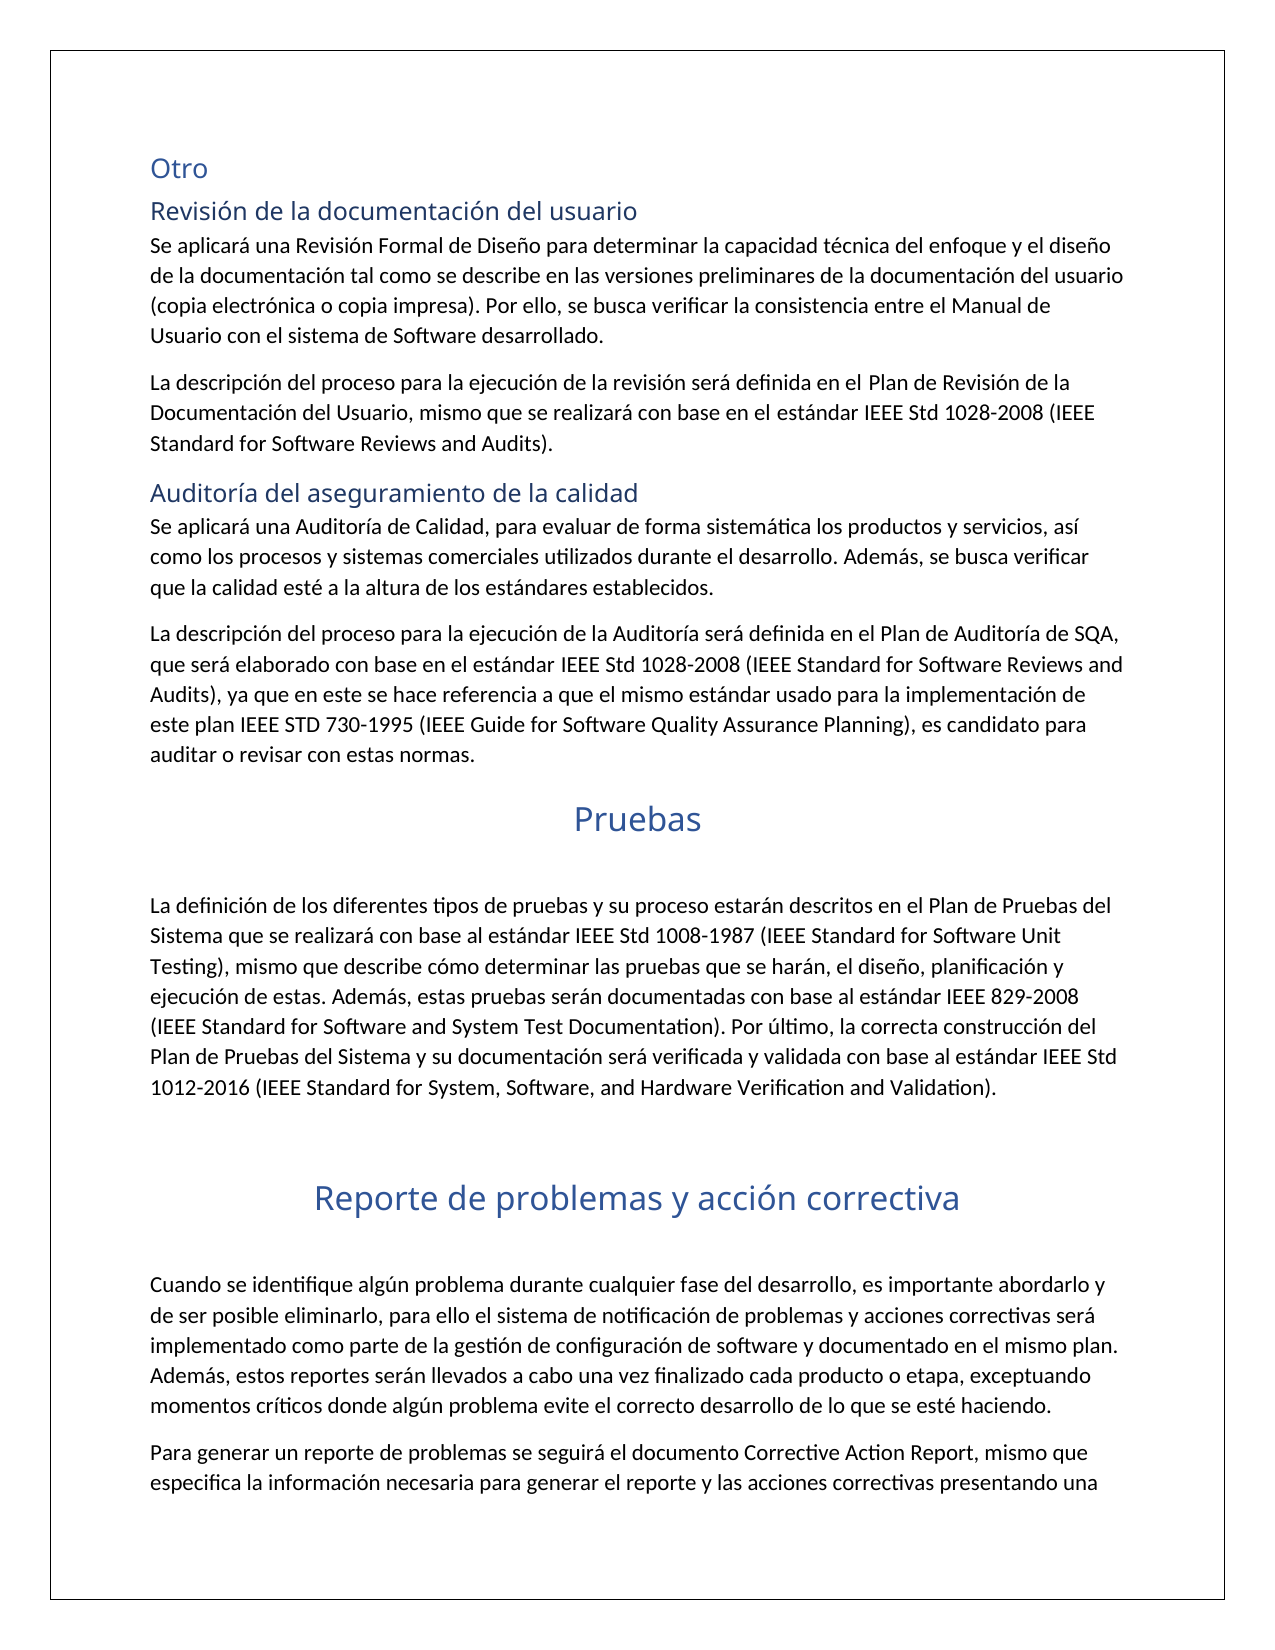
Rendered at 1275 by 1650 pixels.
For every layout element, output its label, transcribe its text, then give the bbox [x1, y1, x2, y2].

text La descripción del proceso para la ejecución de la Auditoría será definida en el Plan de Auditoría de SQA, que será elaborado con base en el estándar IEEE Std 1028-2008 (IEEE Standard for Software Reviews and Audits), ya que en este se hace referencia a que el mismo estándar usado para la implementación de este plan IEEE STD 730-1995 (IEEE Guide for Software Quality Assurance Planning), es candidato para auditar o revisar con estas normas. [150, 619, 1125, 768]
subtitle Auditoría del aseguramiento de la calidad [150, 476, 1125, 509]
subtitle Revisión de la documentación del usuario [150, 194, 1125, 228]
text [150, 1438, 1125, 1497]
text Cuando se identifique algún problema durante cualquier fase del desarrollo, es importante abordarlo y de ser posible eliminarlo, para ello el sistema de notificación de problemas y acciones correctivas será implementado como parte de la gestión de configuración de software y documentado en el mismo plan. Además, estos reportes serán llevados a cabo una vez finalizado cada producto o etapa, exceptuando momentos críticos donde algún problema evite el correcto desarrollo de lo que se esté haciendo. [150, 1271, 1125, 1419]
text La descripción del proceso para la ejecución de la revisión será definida en el Plan de Revisión de la Documentación del Usuario, mismo que se realizará con base en el estándar IEEE Std 1028-2008 (IEEE Standard for Software Reviews and Audits). [150, 368, 1125, 457]
text Se aplicará una Auditoría de Calidad, para evaluar de forma sistemática los productos y servicios, así como los procesos y sistemas comerciales utilizados durante el desarrollo. Además, se busca verificar que la calidad esté a la altura de los estándares establecidos. [150, 512, 1125, 601]
text Se aplicará una Revisión Formal de Diseño para determinar la capacidad técnica del enfoque y el diseño de la documentación tal como se describe en las versiones preliminares de la documentación del usuario (copia electrónica o copia impresa). Por ello, se busca verificar la consistencia entre el Manual de Usuario con el sistema de Software desarrollado. [150, 231, 1125, 349]
subtitle Pruebas [150, 796, 1125, 841]
text La definición de los diferentes tipos de pruebas y su proceso estarán descritos en el Plan de Pruebas del Sistema que se realizará con base al estándar IEEE Std 1008-1987 (IEEE Standard for Software Unit Testing), mismo que describe cómo determinar las pruebas que se harán, el diseño, planificación y ejecución de estas. Además, estas pruebas serán documentadas con base al estándar IEEE 829-2008 (IEEE Standard for Software and System Test Documentation). Por último, la correcta construcción del Plan de Pruebas del Sistema y su documentación será verificada y validada con base al estándar IEEE Std 1012-2016 (IEEE Standard for System, Software, and Hardware Verification and Validation). [150, 891, 1125, 1101]
subtitle Reporte de problemas y acción correctiva [150, 1175, 1125, 1220]
subtitle Otro [150, 150, 1125, 187]
